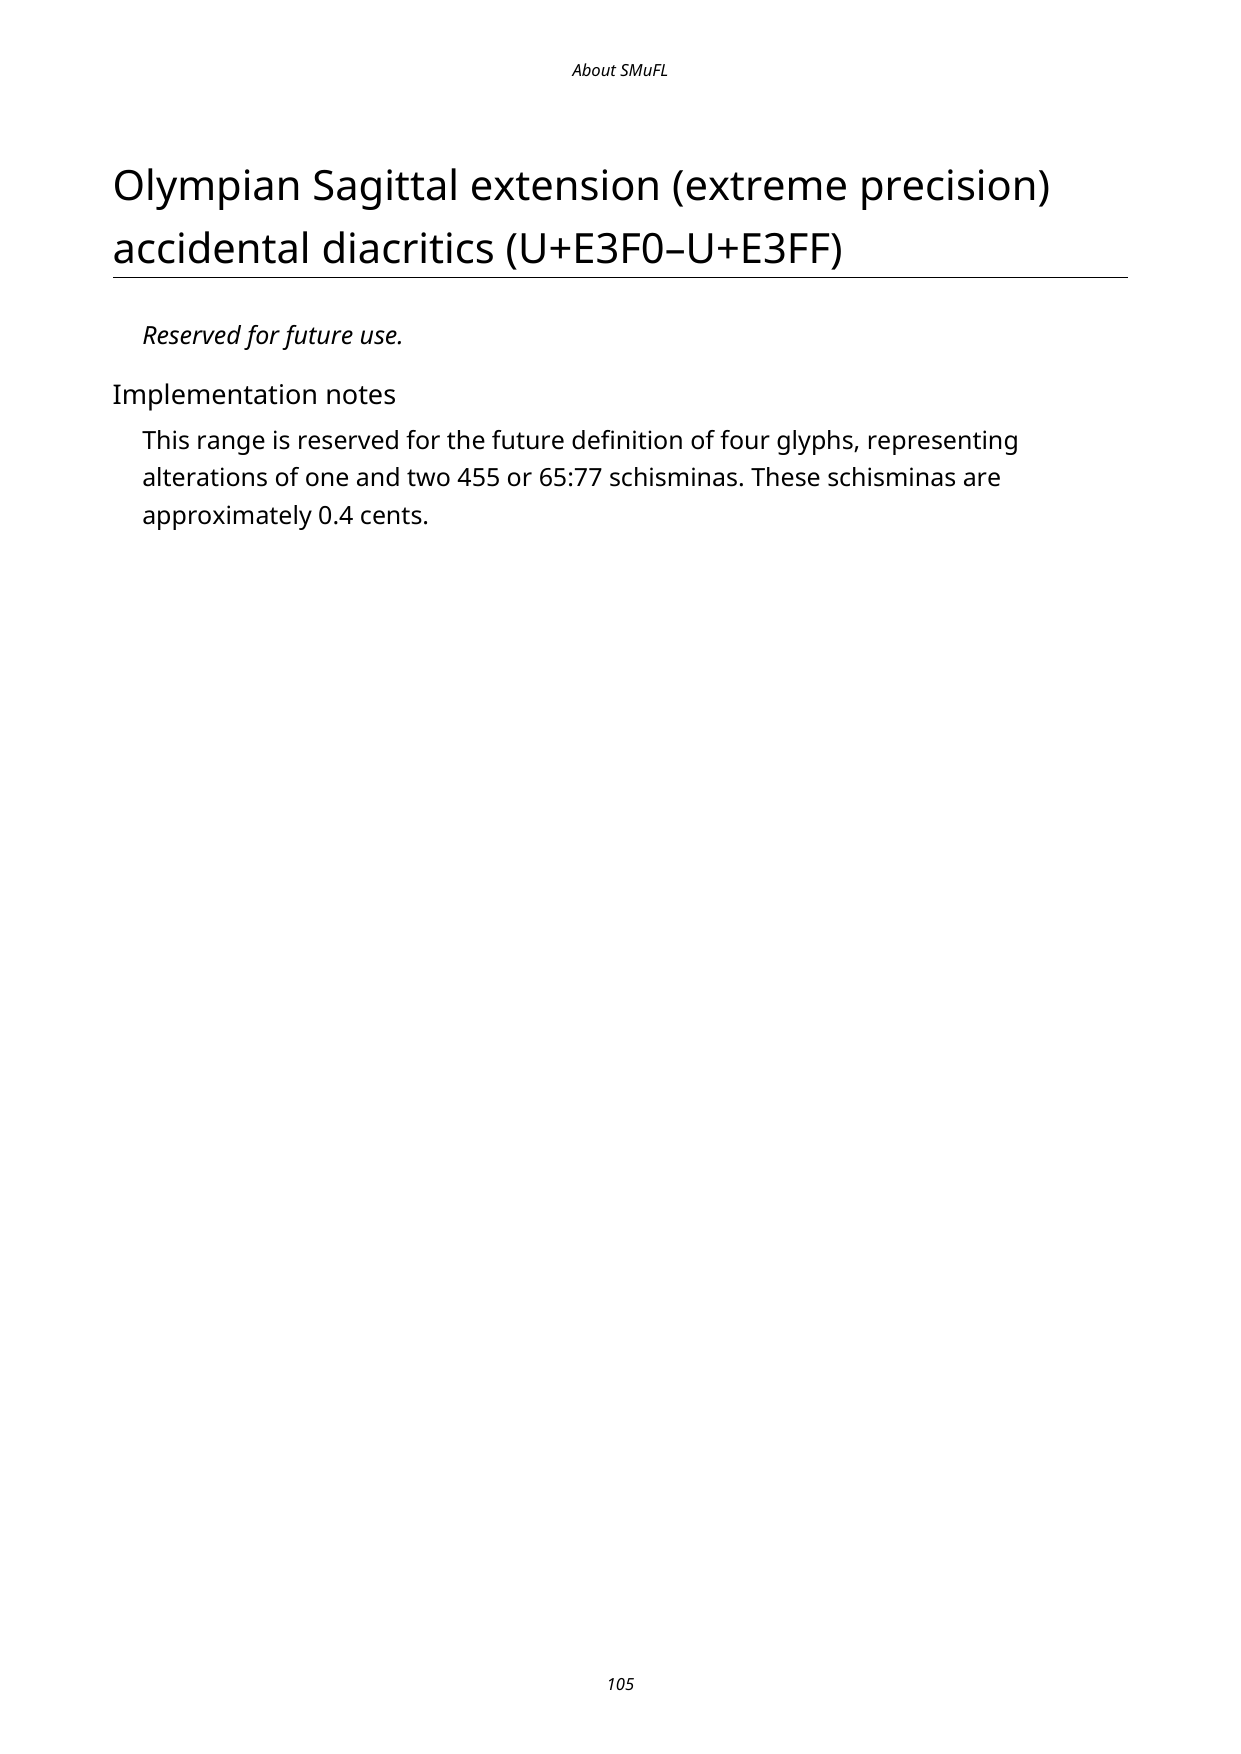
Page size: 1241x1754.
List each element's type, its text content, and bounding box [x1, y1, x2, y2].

subtitle Implementation notes [112, 376, 1128, 413]
subtitle Olympian Sagittal extension (extreme precision) accidental diacritics (U+E3F0–U+E3FF) [112, 156, 1128, 278]
text Reserved for future use. [142, 317, 1128, 352]
text This range is reserved for the future definition of four glyphs, representing alterations of one and two 455 or 65:77 schisminas. These schisminas are approximately 0.4 cents. [142, 422, 1128, 531]
